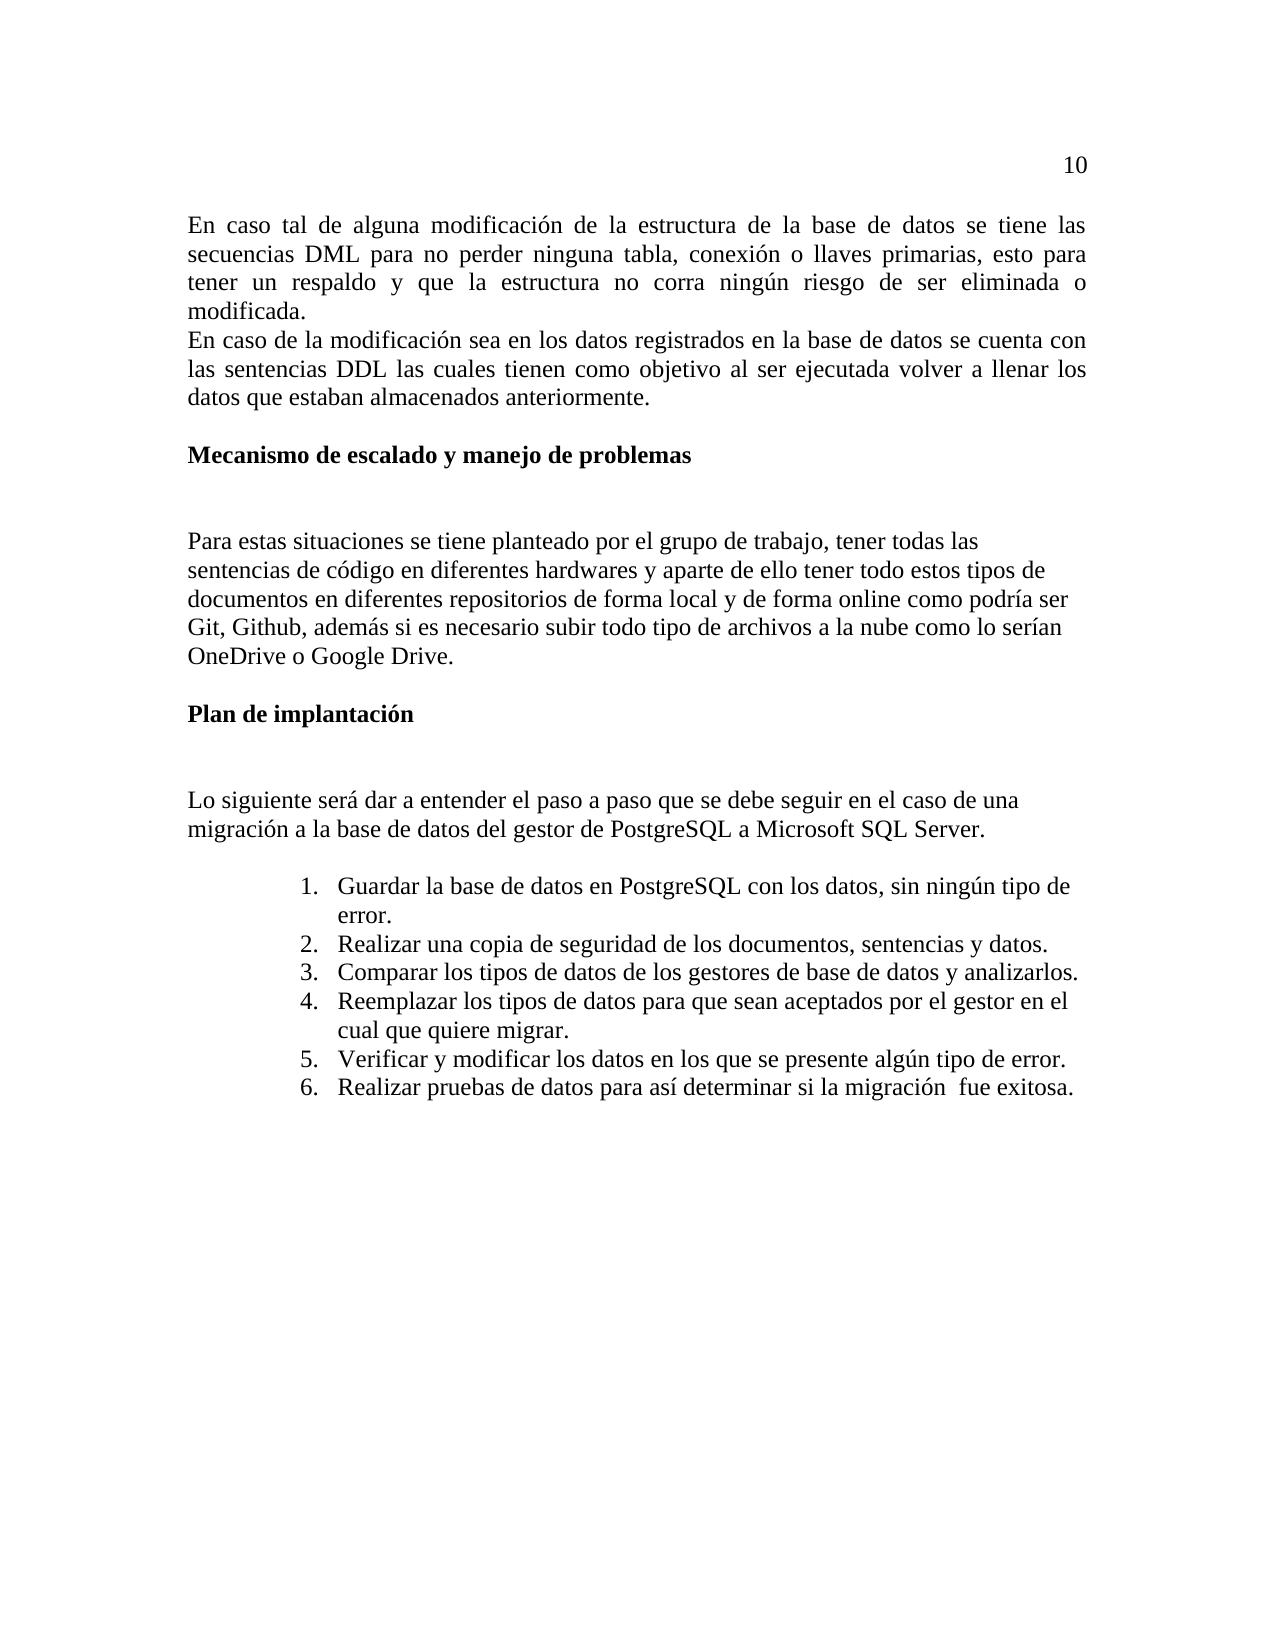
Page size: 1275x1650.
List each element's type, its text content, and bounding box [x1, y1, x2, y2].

text Lo siguiente será dar a entender el paso a paso que se debe seguir en el caso de una migración a la base de datos del gestor de PostgreSQL a Microsoft SQL Server. [187, 785, 1087, 842]
list Comparar los tipos de datos de los gestores de base de datos y analizarlos. [300, 957, 1087, 986]
list Reemplazar los tipos de datos para que sean aceptados por el gestor en el cual que quiere migrar. [300, 986, 1087, 1044]
list Realizar pruebas de datos para así determinar si la migración fue exitosa. [300, 1072, 1087, 1101]
list Guardar la base de datos en PostgreSQL con los datos, sin ningún tipo de error. [300, 871, 1087, 929]
text En caso tal de alguna modificación de la estructura de la base de datos se tiene las secuencias DML para no perder ninguna tabla, conexión o llaves primarias, esto para tener un respaldo y que la estructura no corra ningún riesgo de ser eliminada o modificada. [187, 210, 1087, 325]
text Para estas situaciones se tiene planteado por el grupo de trabajo, tener todas las sentencias de código en diferentes hardwares y aparte de ello tener todo estos tipos de documentos en diferentes repositorios de forma local y de forma online como podría ser Git, Github, además si es necesario subir todo tipo de archivos a la nube como lo serían OneDrive o Google Drive. [187, 526, 1087, 670]
list Realizar una copia de seguridad de los documentos, sentencias y datos. [300, 929, 1087, 957]
subtitle Plan de implantación [187, 699, 1087, 727]
text En caso de la modificación sea en los datos registrados en la base de datos se cuenta con las sentencias DDL las cuales tienen como objetivo al ser ejecutada volver a llenar los datos que estaban almacenados anteriormente. [187, 325, 1087, 411]
subtitle Mecanismo de escalado y manejo de problemas [187, 440, 1087, 469]
list Verificar y modificar los datos en los que se presente algún tipo de error. [300, 1044, 1087, 1072]
